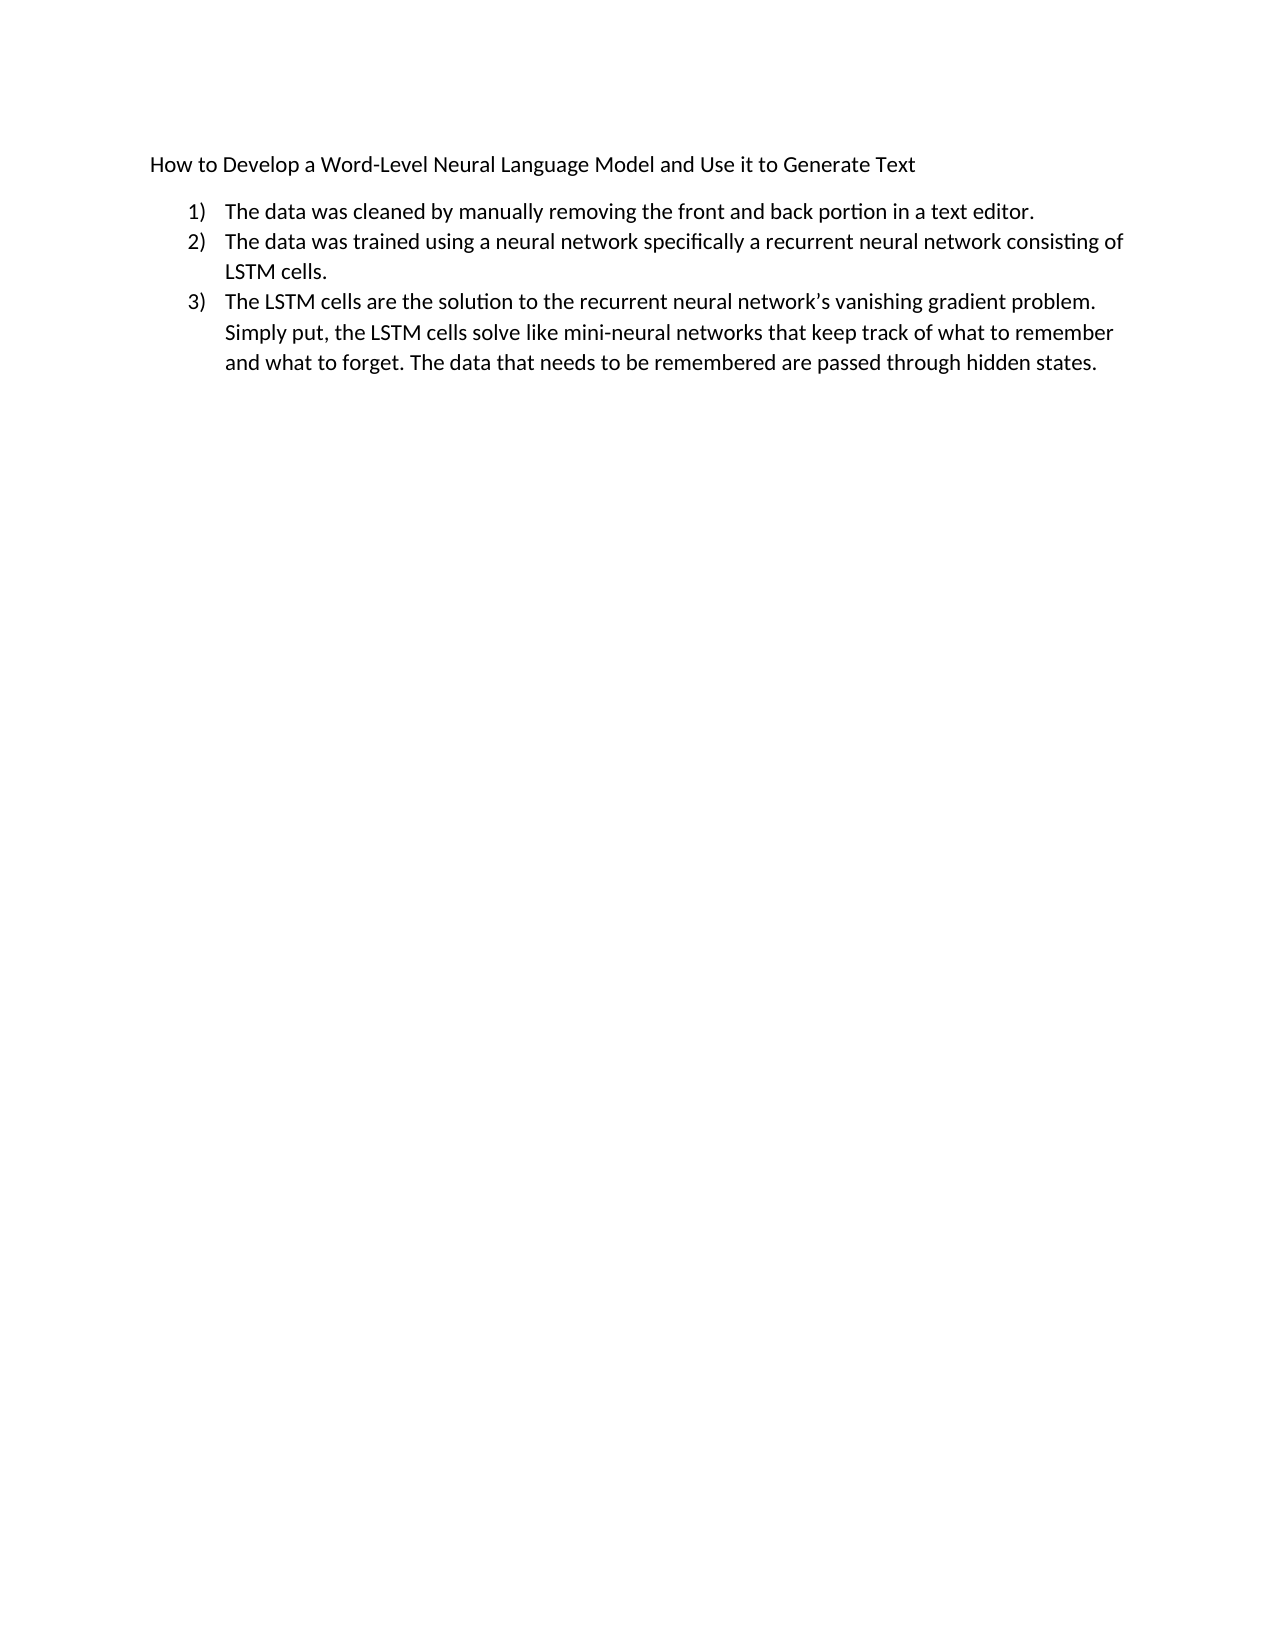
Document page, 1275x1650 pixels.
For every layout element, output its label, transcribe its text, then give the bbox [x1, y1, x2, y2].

list The data was cleaned by manually removing the front and back portion in a text editor. [187, 197, 1125, 225]
list The LSTM cells are the solution to the recurrent neural network’s vanishing gradient problem. Simply put, the LSTM cells solve like mini-neural networks that keep track of what to remember and what to forget. The data that needs to be remembered are passed through hidden states. [187, 287, 1125, 376]
text How to Develop a Word-Level Neural Language Model and Use it to Generate Text [150, 150, 1125, 178]
list The data was trained using a neural network specifically a recurrent neural network consisting of LSTM cells. [187, 227, 1125, 285]
